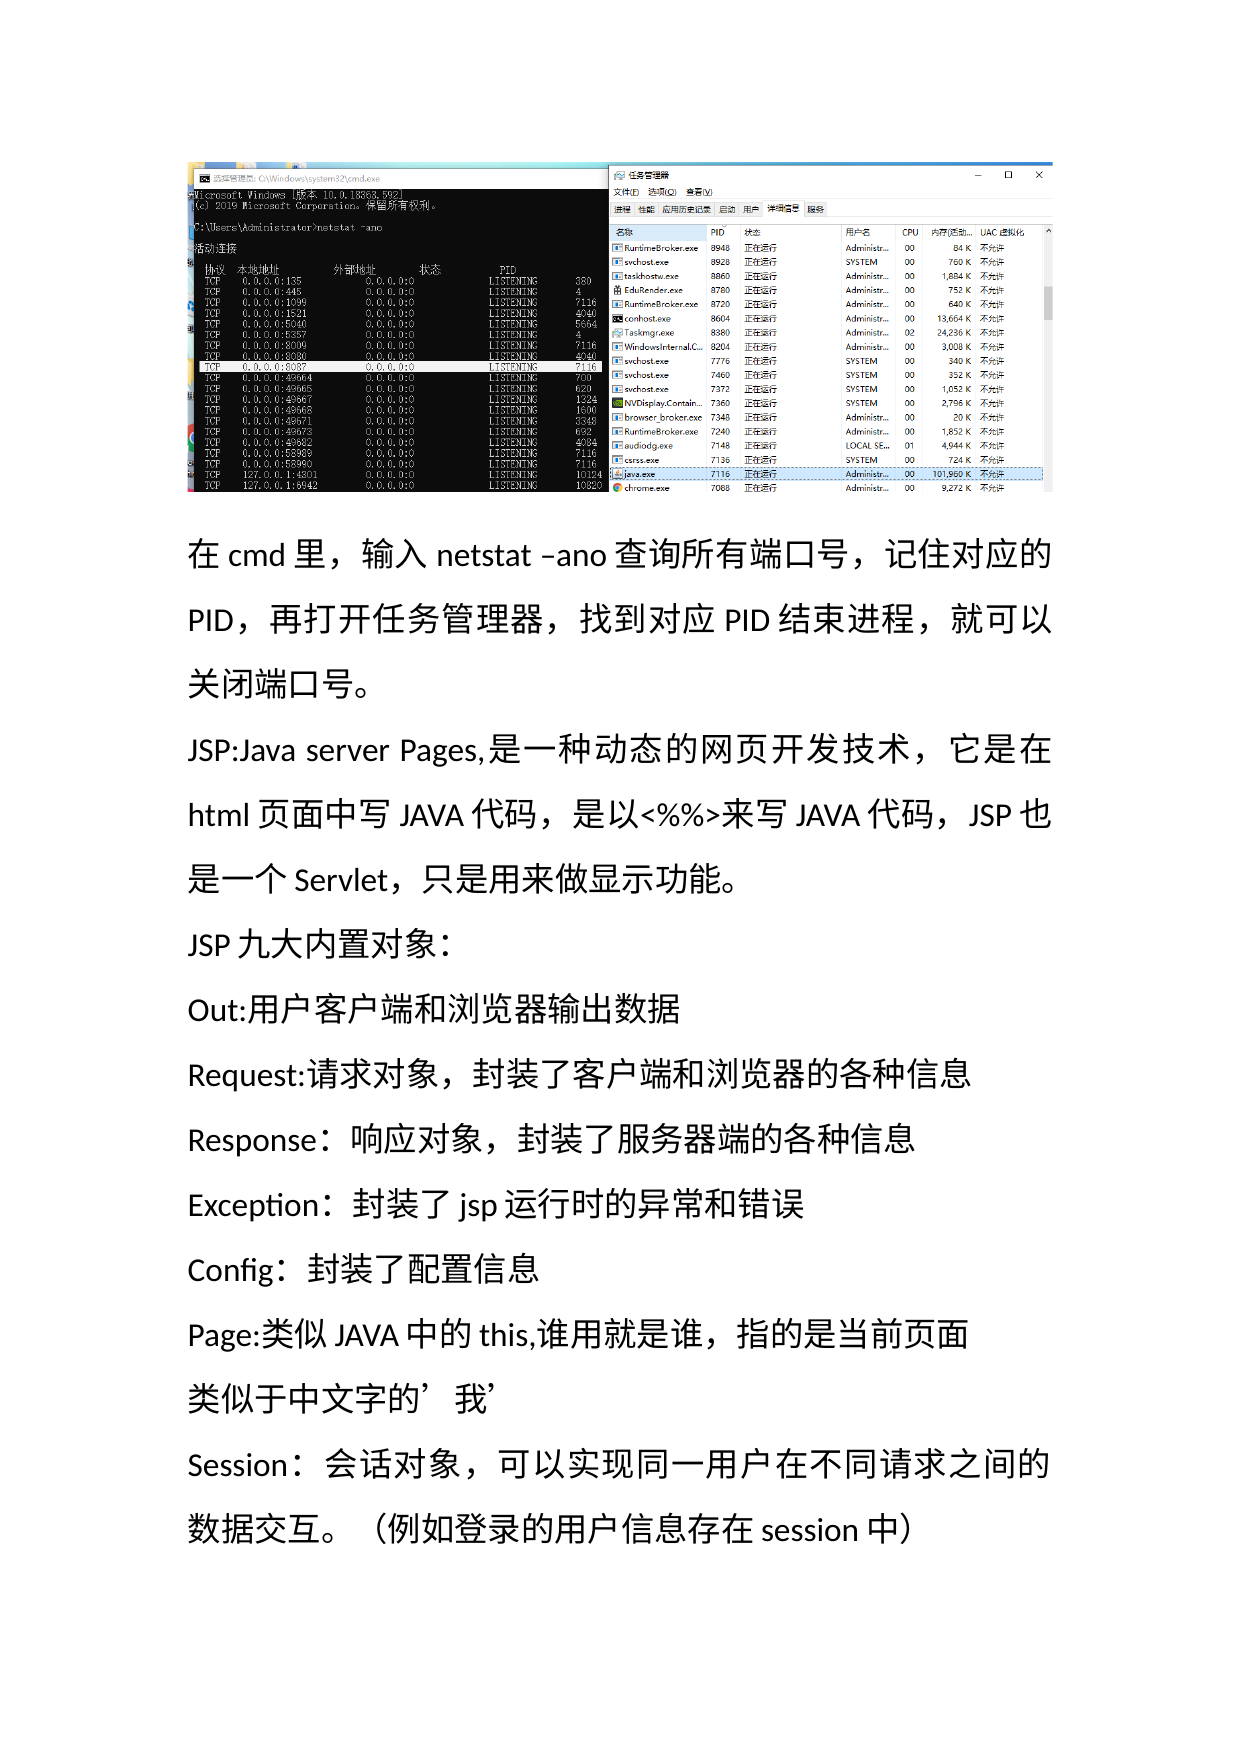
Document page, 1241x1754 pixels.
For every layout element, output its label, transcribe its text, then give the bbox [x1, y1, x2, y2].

text 类似于中文字的’我’ [187, 1364, 1053, 1429]
text 在cmd里，输入 netstat –ano查询所有端口号，记住对应的PID，再打开任务管理器，找到对应PID结束进程，就可以关闭端口号。 [187, 519, 1053, 714]
text Config：封装了配置信息 [187, 1234, 1053, 1299]
text Response：响应对象，封装了服务器端的各种信息 [187, 1104, 1053, 1169]
text Page:类似JAVA中的this,谁用就是谁，指的是当前页面 [187, 1299, 1053, 1364]
text JSP九大内置对象： [187, 909, 1053, 974]
text Exception：封装了jsp运行时的异常和错误 [187, 1169, 1053, 1234]
picture [187, 162, 1053, 492]
text JSP:Java server Pages,是一种动态的网页开发技术，它是在html页面中写JAVA代码，是以<%%>来写JAVA代码，JSP也是一个Servlet，只是用来做显示功能。 [187, 714, 1053, 909]
text Session：会话对象，可以实现同一用户在不同请求之间的数据交互。（例如登录的用户信息存在session中） [187, 1429, 1053, 1559]
text Out:用户客户端和浏览器输出数据 [187, 974, 1053, 1039]
text Request:请求对象，封装了客户端和浏览器的各种信息 [187, 1039, 1053, 1104]
